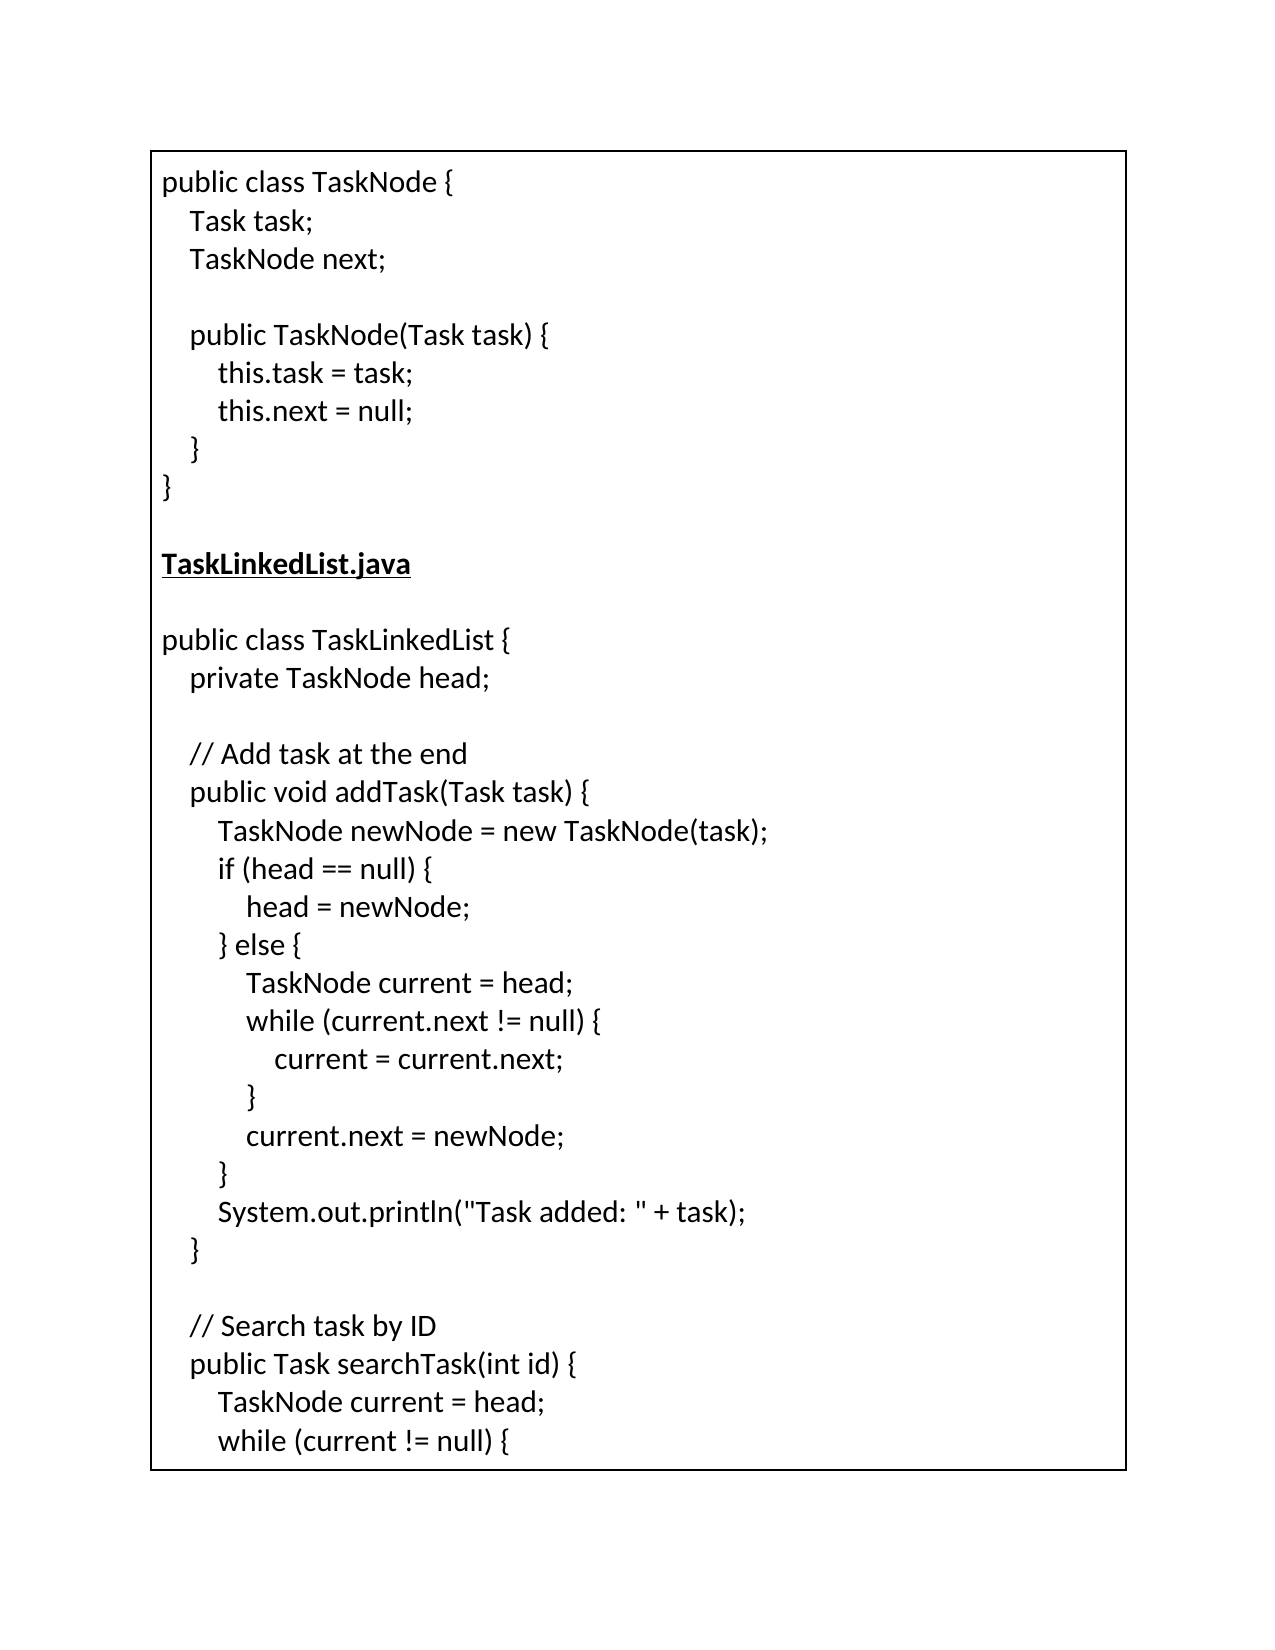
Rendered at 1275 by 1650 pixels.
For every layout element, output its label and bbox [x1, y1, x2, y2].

table_header [152, 152, 1125, 1469]
